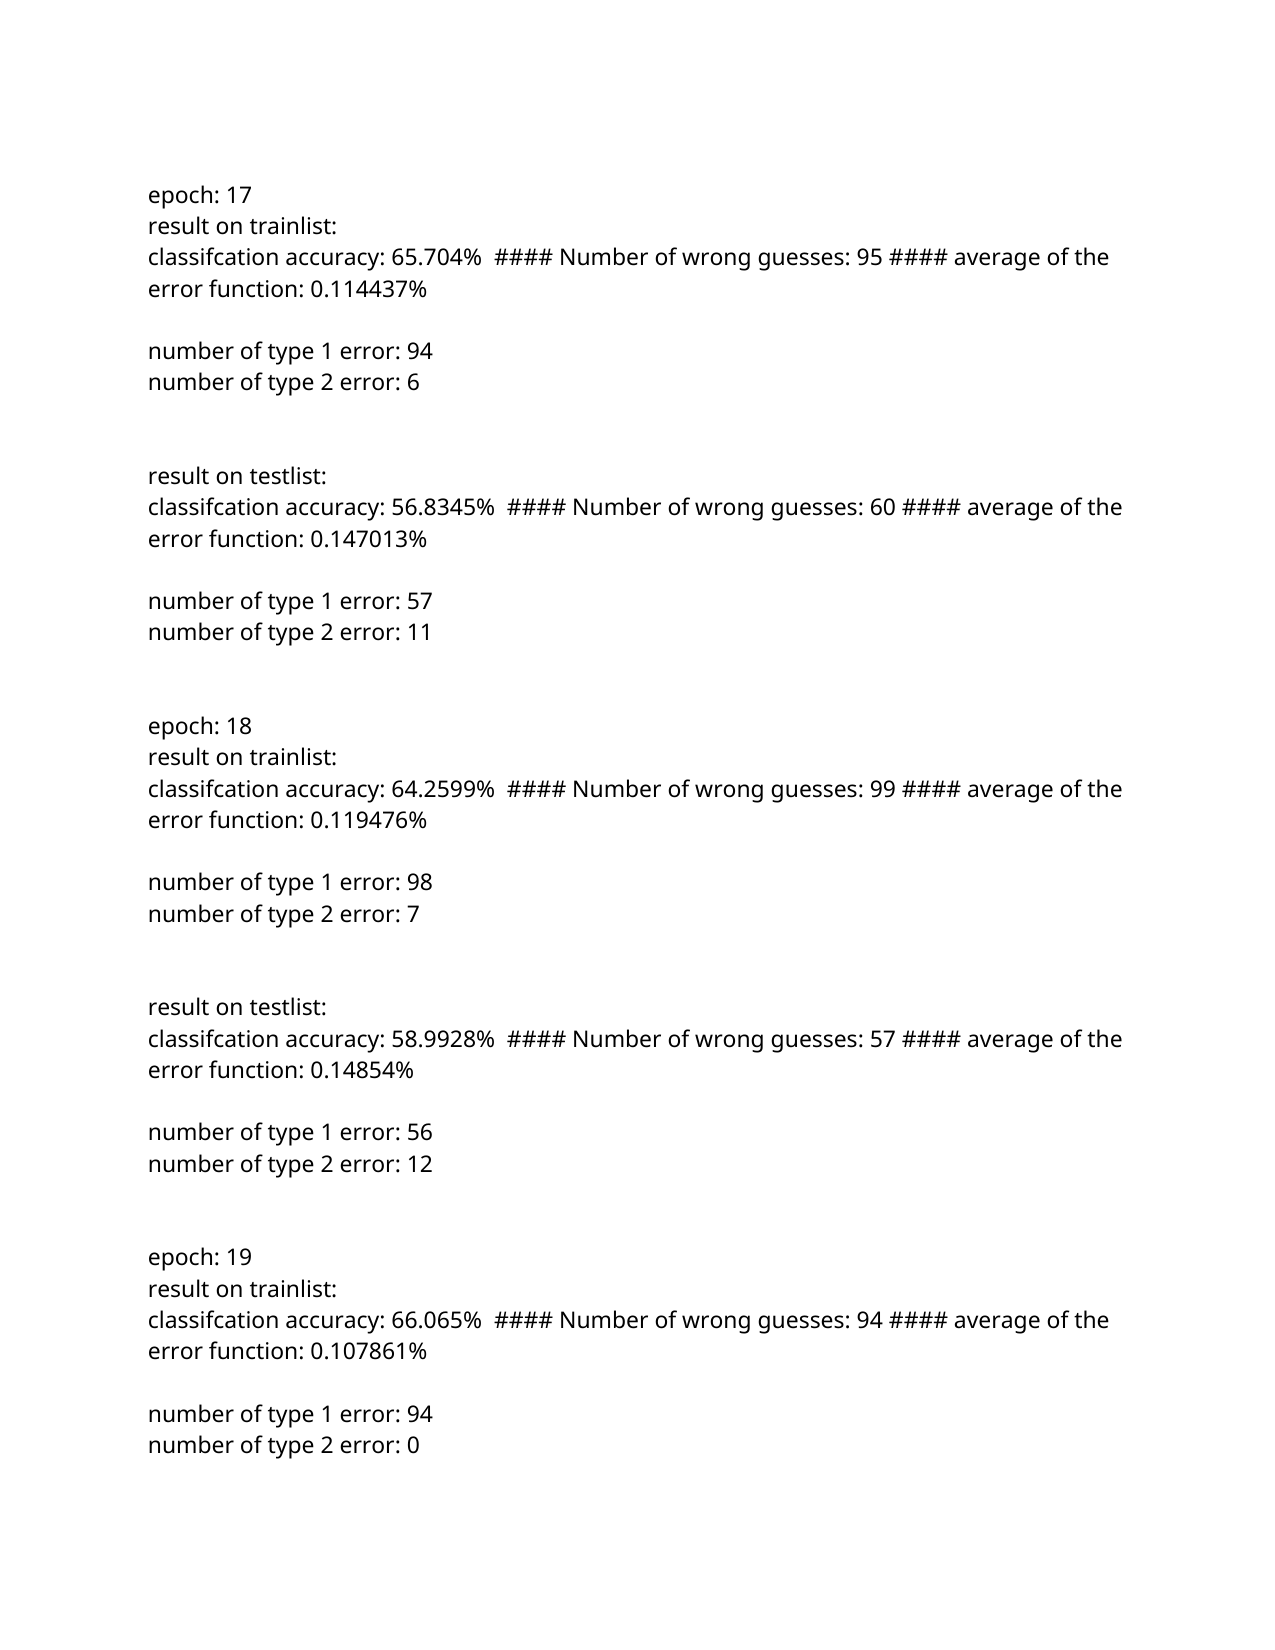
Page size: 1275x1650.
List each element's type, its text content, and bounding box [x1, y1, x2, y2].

text number of type 1 error: 94 [148, 335, 1127, 366]
text classifcation accuracy: 64.2599% #### Number of wrong guesses: 99 #### average of the error function: 0.119476% [148, 773, 1127, 835]
text number of type 1 error: 57 [148, 585, 1127, 616]
text result on testlist: [148, 991, 1127, 1023]
text number of type 2 error: 11 [148, 616, 1127, 648]
text classifcation accuracy: 66.065% #### Number of wrong guesses: 94 #### average of the error function: 0.107861% [148, 1304, 1127, 1366]
text result on testlist: [148, 460, 1127, 491]
text number of type 2 error: 12 [148, 1148, 1127, 1179]
text classifcation accuracy: 56.8345% #### Number of wrong guesses: 60 #### average of the error function: 0.147013% [148, 491, 1127, 554]
text result on trainlist: [148, 1273, 1127, 1304]
text number of type 1 error: 56 [148, 1116, 1127, 1148]
text number of type 2 error: 0 [148, 1429, 1127, 1460]
text number of type 2 error: 6 [148, 366, 1127, 398]
text number of type 1 error: 98 [148, 866, 1127, 898]
text classifcation accuracy: 65.704% #### Number of wrong guesses: 95 #### average of the error function: 0.114437% [148, 241, 1127, 304]
text result on trainlist: [148, 210, 1127, 241]
text result on trainlist: [148, 741, 1127, 773]
text epoch: 17 [148, 179, 1127, 210]
text number of type 2 error: 7 [148, 898, 1127, 929]
text epoch: 19 [148, 1241, 1127, 1273]
text classifcation accuracy: 58.9928% #### Number of wrong guesses: 57 #### average of the error function: 0.14854% [148, 1023, 1127, 1085]
text epoch: 18 [148, 710, 1127, 741]
text number of type 1 error: 94 [148, 1398, 1127, 1429]
